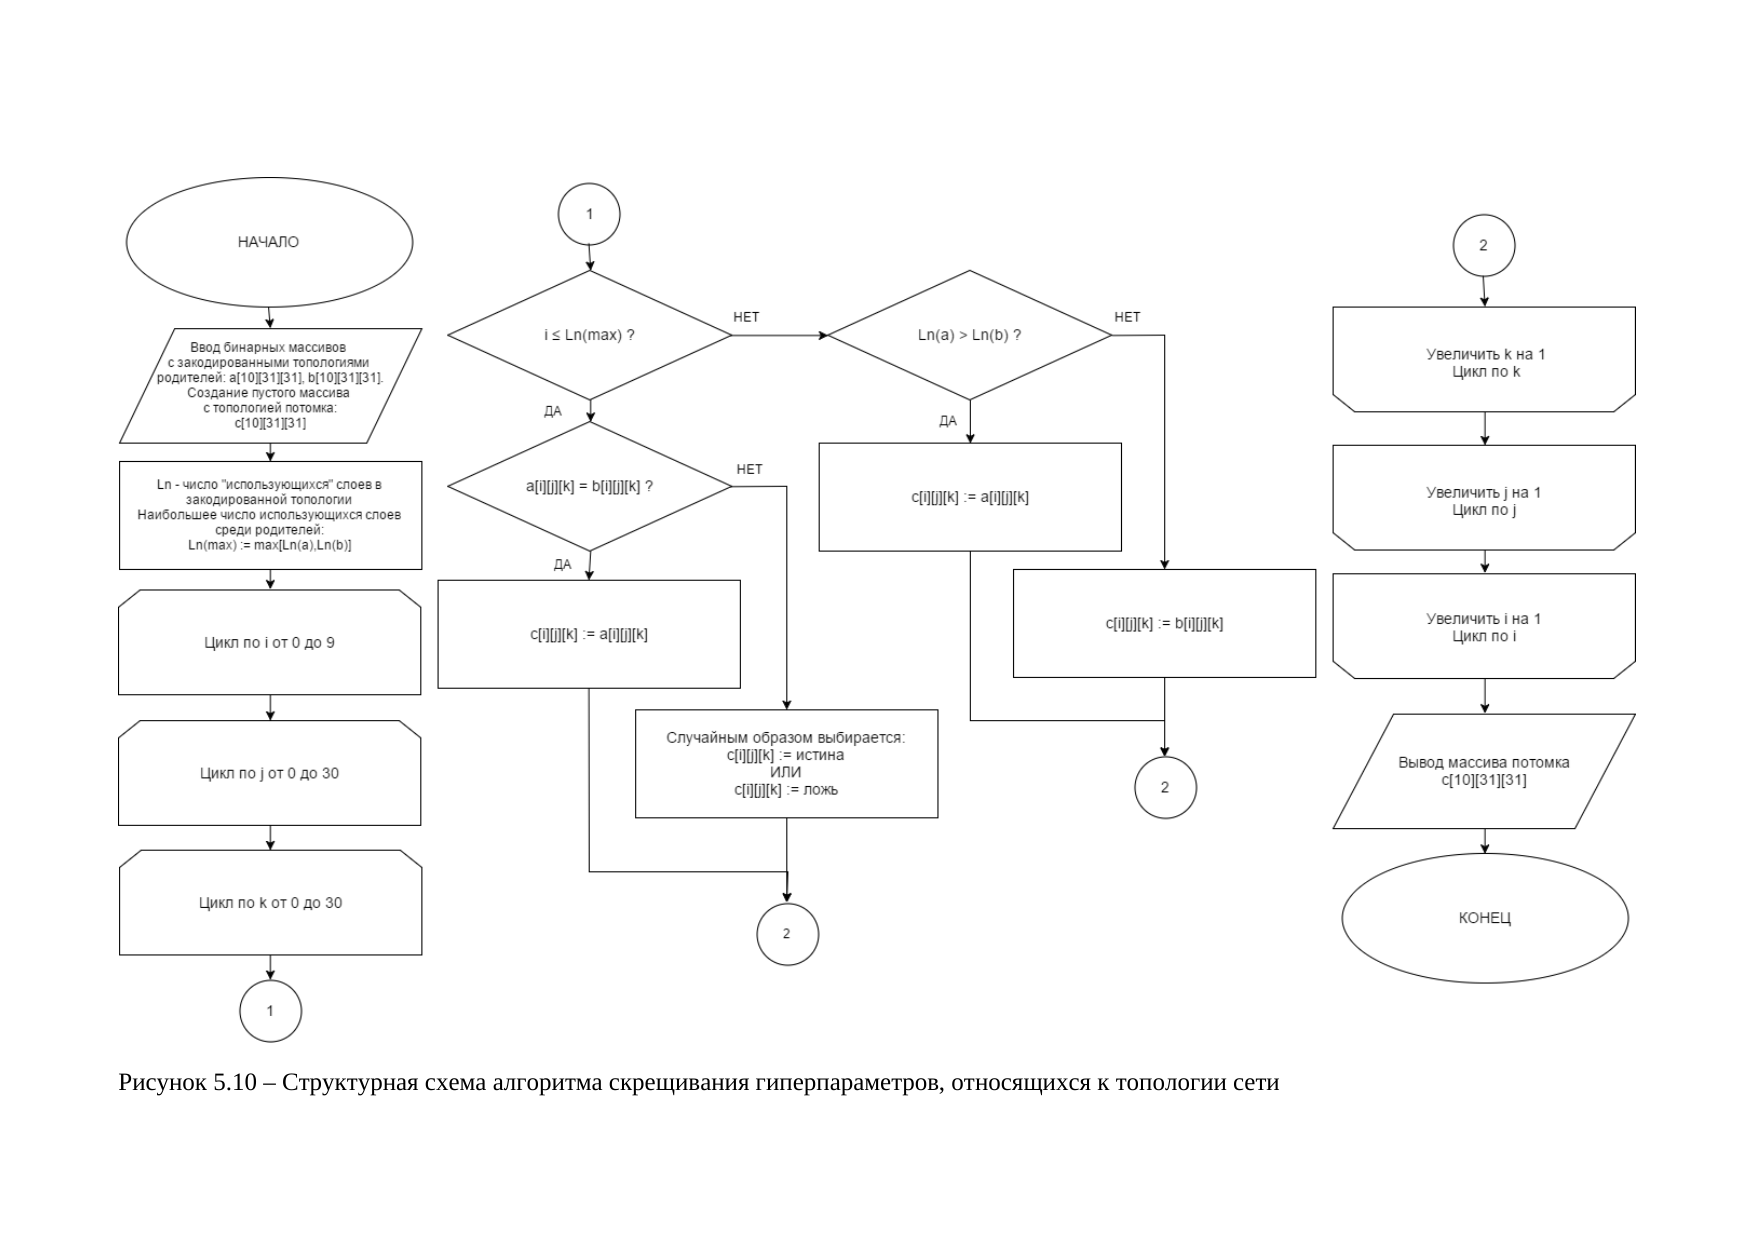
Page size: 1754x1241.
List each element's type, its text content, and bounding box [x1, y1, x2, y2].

text Рисунок 5.10 – Структурная схема алгоритма скрещивания гиперпараметров, относящихся к топологии сети [118, 1067, 1636, 1096]
picture [118, 177, 1636, 1043]
